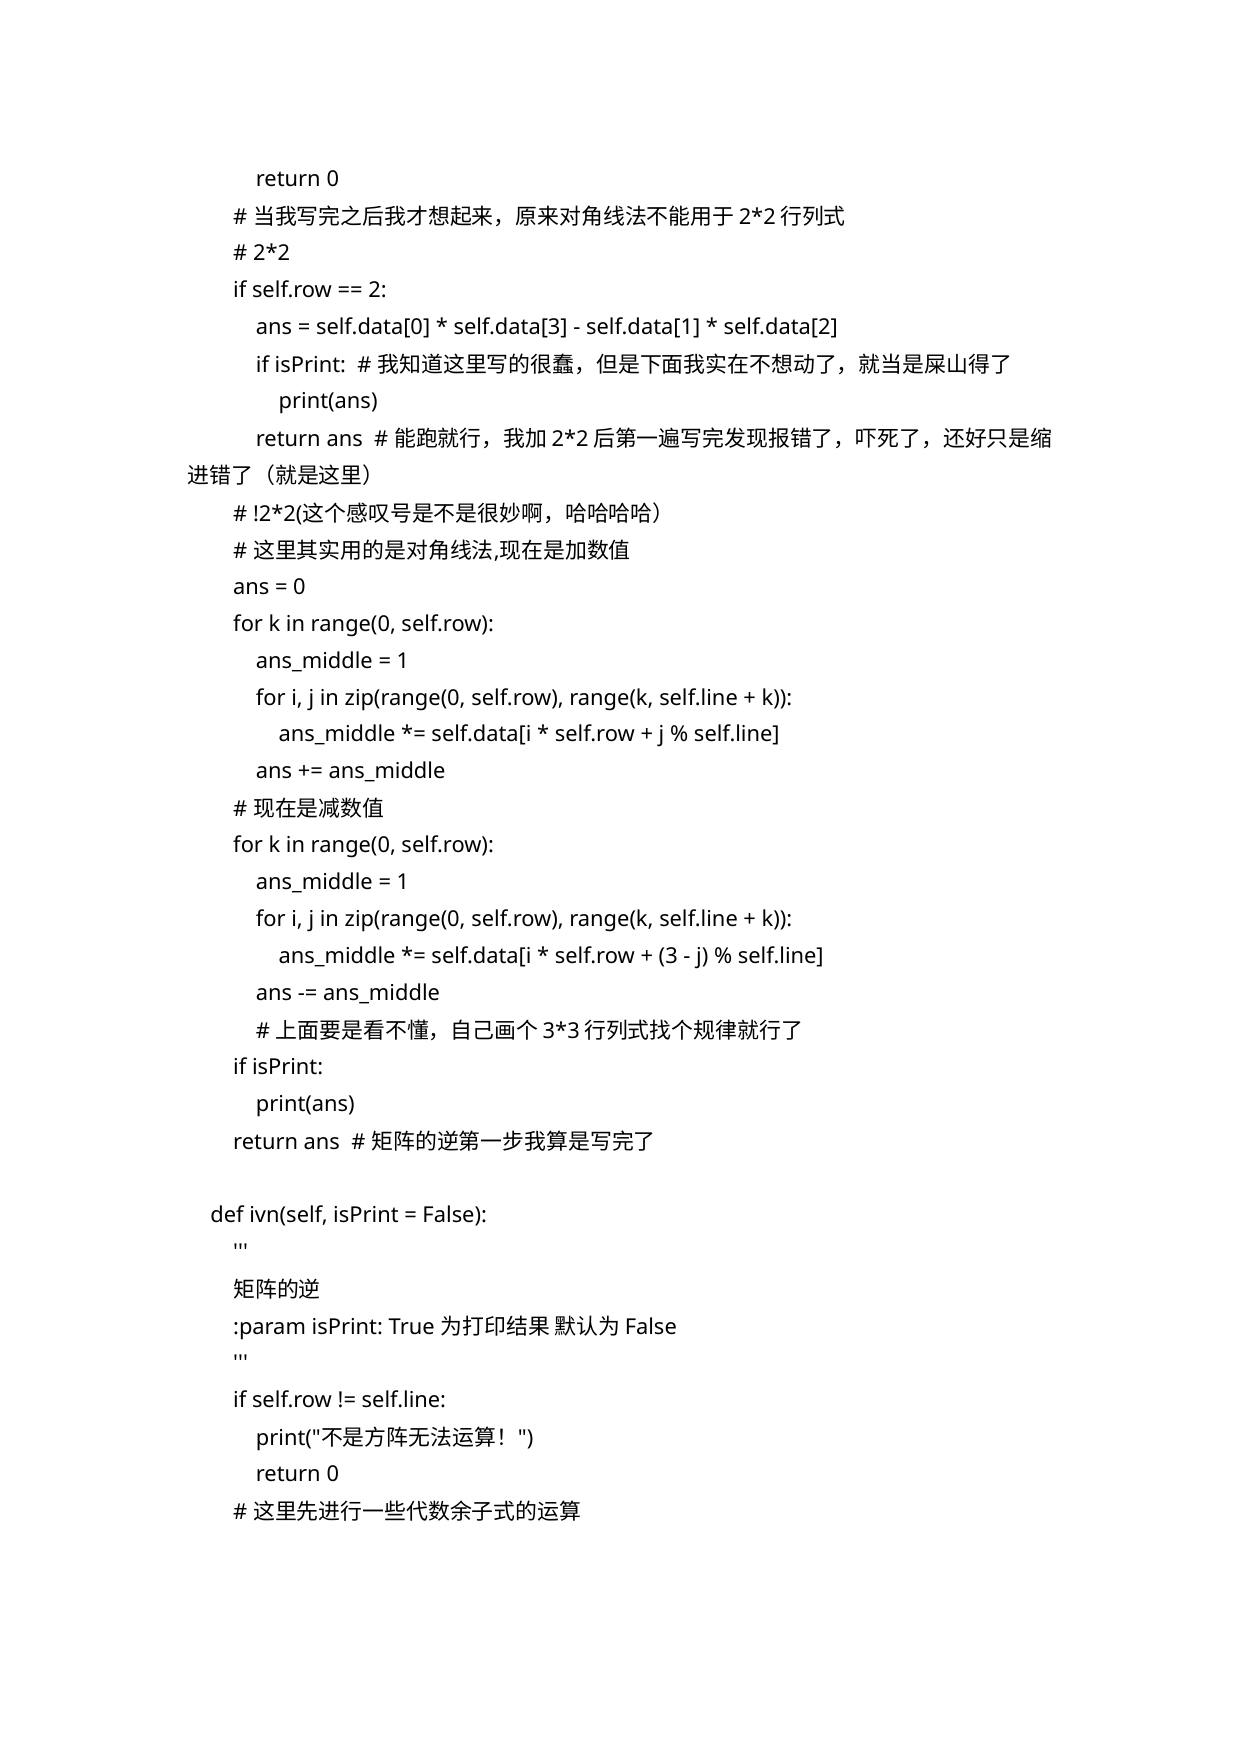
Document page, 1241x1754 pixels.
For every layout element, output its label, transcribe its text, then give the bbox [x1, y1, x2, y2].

text ans_middle *= self.data[i * self.row + (3 - j) % self.line] [187, 939, 1053, 971]
text if isPrint: [187, 1049, 1053, 1082]
text 矩阵的逆 [187, 1271, 1053, 1304]
text for i, j in zip(range(0, self.row), range(k, self.line + k)): [187, 902, 1053, 934]
text ''' [187, 1346, 1053, 1378]
text def ivn(self, isPrint = False): [187, 1197, 1053, 1230]
text ans = 0 [187, 569, 1053, 602]
text # 现在是减数值 [187, 791, 1053, 823]
text return 0 [187, 1456, 1053, 1489]
text # 这里先进行一些代数余子式的运算 [187, 1493, 1053, 1526]
text # 2*2 [187, 236, 1053, 268]
text return ans # 能跑就行，我加2*2后第一遍写完发现报错了，吓死了，还好只是缩进错了（就是这里） [187, 421, 1053, 491]
text ans_middle *= self.data[i * self.row + j % self.line] [187, 717, 1053, 749]
text ans_middle = 1 [187, 643, 1053, 676]
text ans += ans_middle [187, 754, 1053, 786]
text :param isPrint: True 为打印结果 默认为False [187, 1308, 1053, 1341]
text # 上面要是看不懂，自己画个3*3行列式找个规律就行了 [187, 1012, 1053, 1045]
text print(ans) [187, 384, 1053, 416]
text print(ans) [187, 1086, 1053, 1119]
text ans_middle = 1 [187, 865, 1053, 897]
text ''' [187, 1234, 1053, 1267]
text return 0 [187, 162, 1053, 194]
text # !2*2(这个感叹号是不是很妙啊，哈哈哈哈） [187, 495, 1053, 528]
text if self.row == 2: [187, 273, 1053, 305]
text if self.row != self.line: [187, 1382, 1053, 1415]
text # 当我写完之后我才想起来，原来对角线法不能用于2*2行列式 [187, 199, 1053, 231]
text return ans # 矩阵的逆第一步我算是写完了 [187, 1123, 1053, 1156]
text for k in range(0, self.row): [187, 606, 1053, 639]
text print("不是方阵无法运算！") [187, 1419, 1053, 1452]
text for k in range(0, self.row): [187, 828, 1053, 861]
text ans = self.data[0] * self.data[3] - self.data[1] * self.data[2] [187, 310, 1053, 342]
text ans -= ans_middle [187, 976, 1053, 1008]
text # 这里其实用的是对角线法,现在是加数值 [187, 532, 1053, 565]
text for i, j in zip(range(0, self.row), range(k, self.line + k)): [187, 680, 1053, 713]
text if isPrint: # 我知道这里写的很蠢，但是下面我实在不想动了，就当是屎山得了 [187, 347, 1053, 379]
